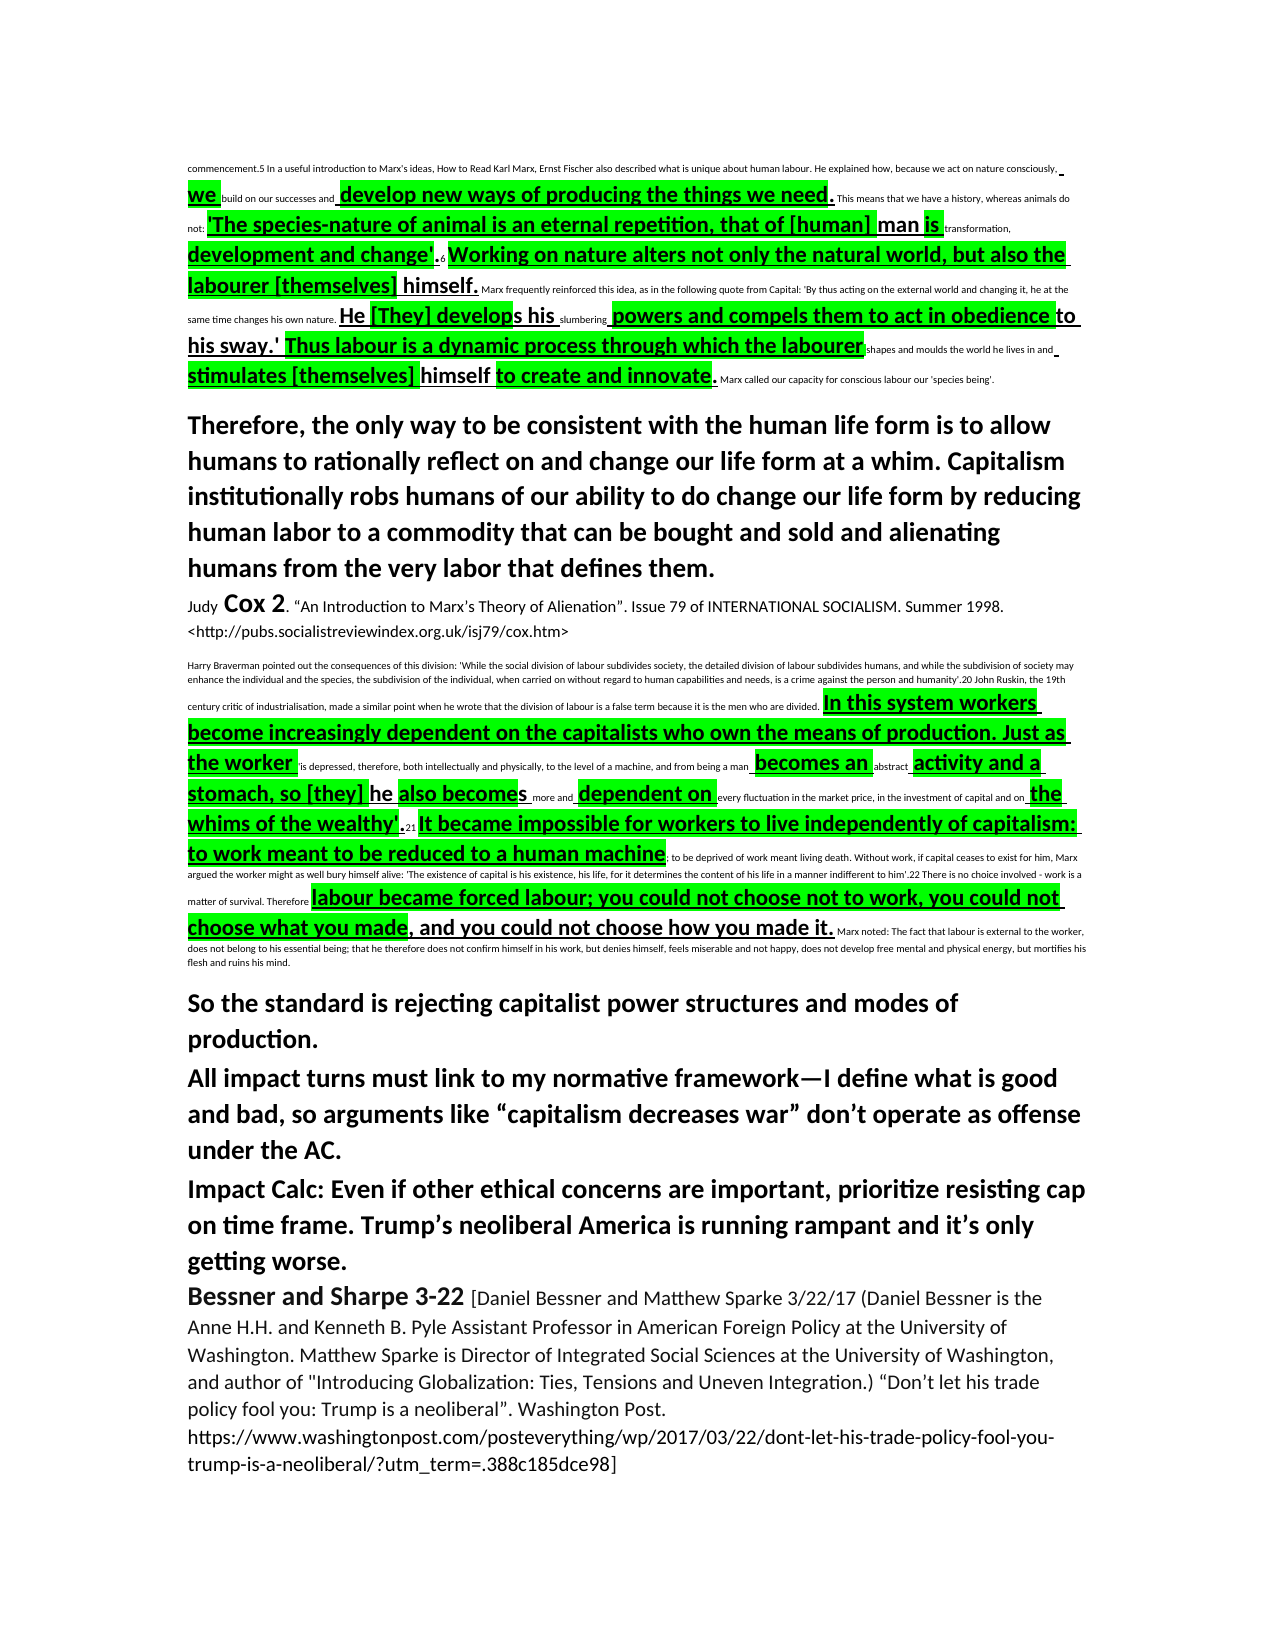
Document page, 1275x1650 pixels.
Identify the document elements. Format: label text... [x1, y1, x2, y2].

text Harry Braverman pointed out the consequences of this division: 'While the social division of labour subdivides society, the detailed division of labour subdivides humans, and while the subdivision of society may enhance the individual and the species, the subdivision of the individual, when carried on without regard to human capabilities and needs, is a crime against the person and humanity'.20 John Ruskin, the 19th century critic of industrialisation, made a similar point when he wrote that the division of labour is a false term because it is the men who are divided. In this system workers become increasingly dependent on the capitalists who own the means of production. Just as the worker 'is depressed, therefore, both intellectually and physically, to the level of a machine, and from being a man becomes an abstract activity and a stomach, so [they] he also becomes more and dependent on every fluctuation in the market price, in the investment of capital and on the whims of the wealthy'.21 It became impossible for workers to live independently of capitalism: to work meant to be reduced to a human machine; to be deprived of work meant living death. Without work, if capital ceases to exist for him, Marx argued the worker might as well bury himself alive: 'The existence of capital is his existence, his life, for it determines the content of his life in a manner indifferent to him'.22 There is no choice involved - work is a matter of survival. Therefore labour became forced labour; you could not choose not to work, you could not choose what you made, and you could not choose how you made it. Marx noted: The fact that labour is external to the worker, does not belong to his essential being; that he therefore does not confirm himself in his work, but denies himself, feels miserable and not happy, does not develop free mental and physical energy, but mortifies his flesh and ruins his mind. [187, 659, 1087, 968]
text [187, 150, 1087, 389]
text Bessner and Sharpe 3-22 [Daniel Bessner and Matthew Sparke 3/22/17 (Daniel Bessner is the Anne H.H. and Kenneth B. Pyle Assistant Professor in American Foreign Policy at the University of Washington. Matthew Sparke is Director of Integrated Social Sciences at the University of Washington, and author of "Introducing Globalization: Ties, Tensions and Uneven Integration.) “Don’t let his trade policy fool you: Trump is a neoliberal”. Washington Post. https://www.washingtonpost.com/posteverything/wp/2017/03/22/dont-let-his-trade-policy-fool-you-trump-is-a-neoliberal/?utm_term=.388c185dce98] [187, 1279, 1087, 1477]
subtitle All impact turns must link to my normative framework—I define what is good and bad, so arguments like “capitalism decreases war” don’t operate as offense under the AC. [187, 1062, 1087, 1166]
subtitle Impact Calc: Even if other ethical concerns are important, prioritize resisting cap on time frame. Trump’s neoliberal America is running rampant and it’s only getting worse. [187, 1173, 1087, 1277]
subtitle So the standard is rejecting capitalist power structures and modes of production. [187, 986, 1087, 1055]
text Judy Cox 2. “An Introduction to Marx’s Theory of Alienation”. Issue 79 of INTERNATIONAL SOCIALISM. Summer 1998. <http://pubs.socialistreviewindex.org.uk/isj79/cox.htm> [187, 586, 1087, 641]
subtitle Therefore, the only way to be consistent with the human life form is to allow humans to rationally reflect on and change our life form at a whim. Capitalism institutionally robs humans of our ability to do change our life form by reducing human labor to a commodity that can be bought and sold and alienating humans from the very labor that defines them. [187, 408, 1087, 584]
